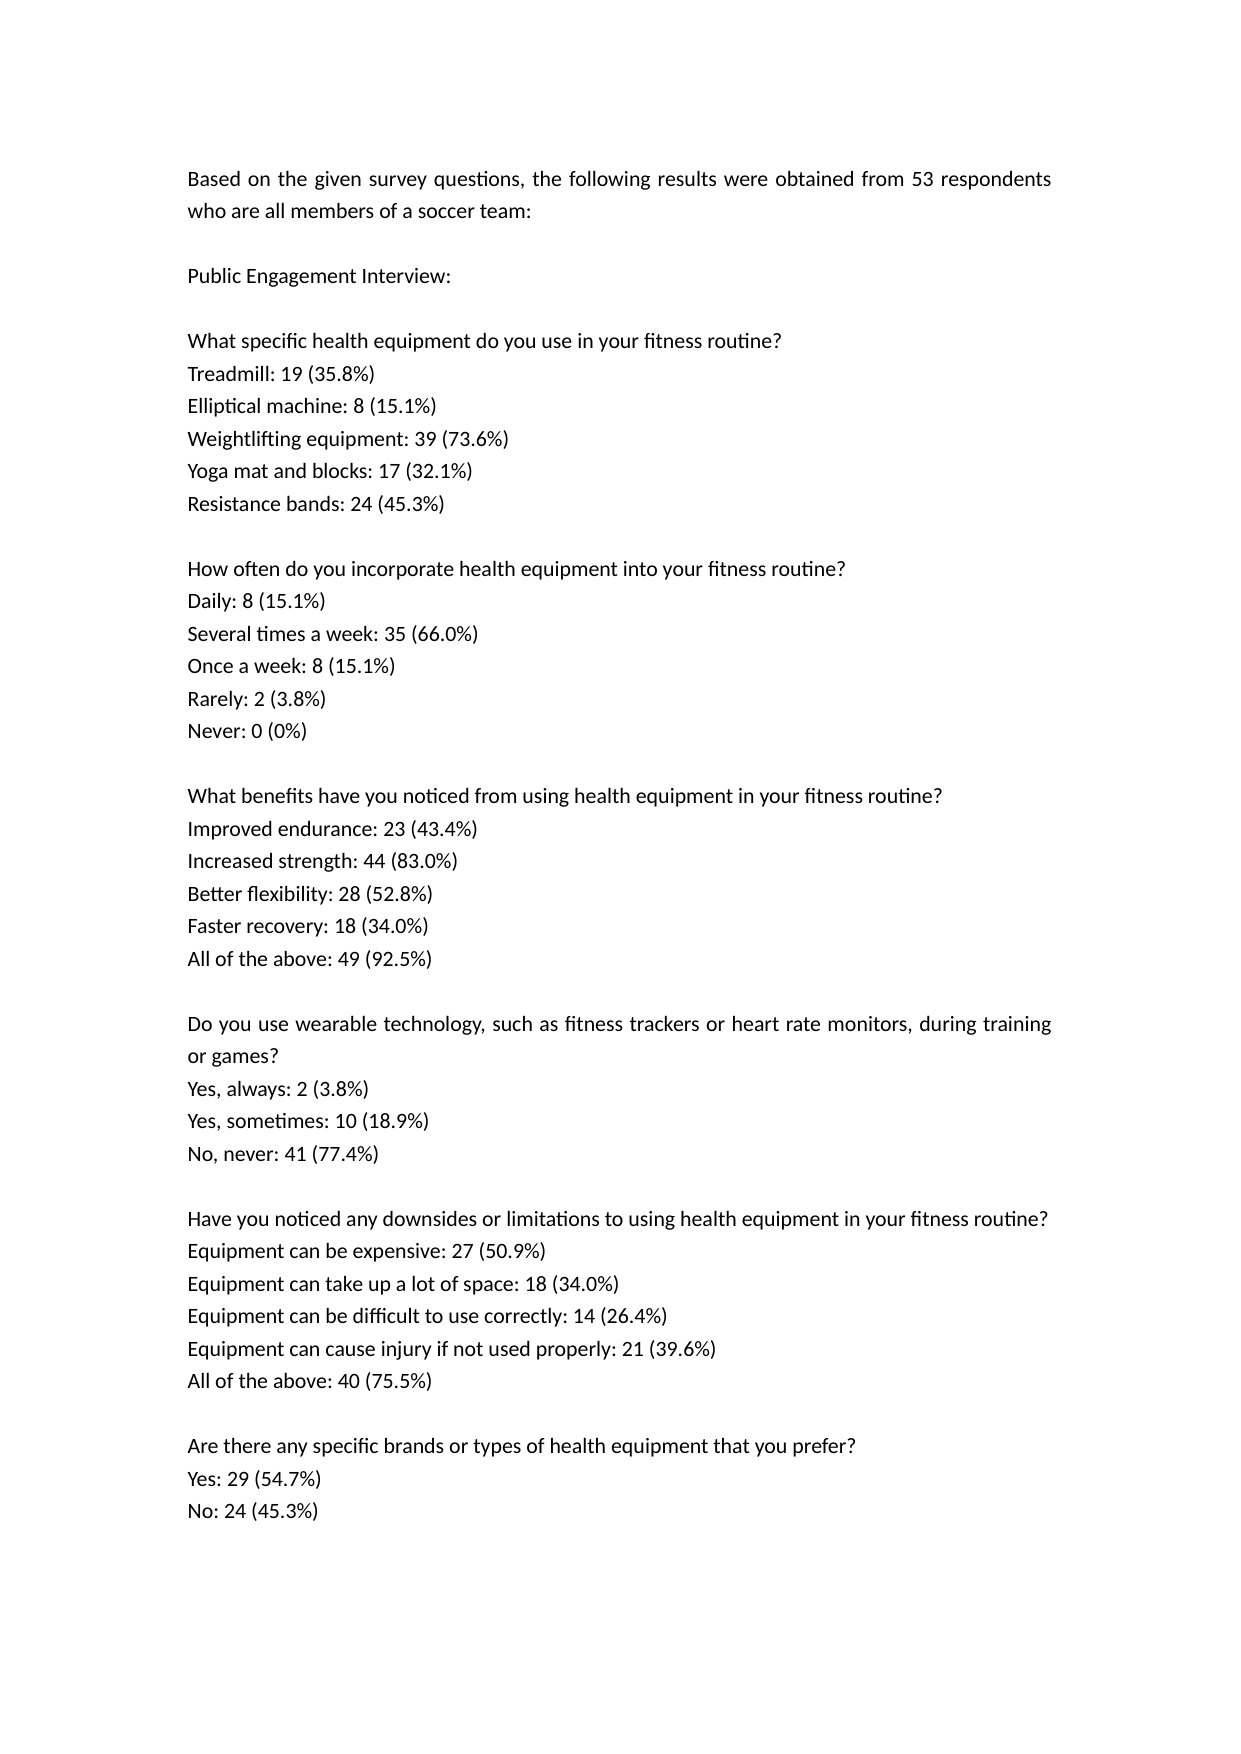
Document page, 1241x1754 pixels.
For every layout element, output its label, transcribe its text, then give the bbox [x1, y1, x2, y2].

text Several times a week: 35 (66.0%) [187, 617, 1053, 649]
text Increased strength: 44 (83.0%) [187, 844, 1053, 877]
text Equipment can be expensive: 27 (50.9%) [187, 1234, 1053, 1267]
text No: 24 (45.3%) [187, 1494, 1053, 1527]
text Once a week: 8 (15.1%) [187, 649, 1053, 682]
text Have you noticed any downsides or limitations to using health equipment in your fitness routine? [187, 1202, 1053, 1234]
text Public Engagement Interview: [187, 259, 1053, 292]
text Faster recovery: 18 (34.0%) [187, 909, 1053, 942]
text Equipment can take up a lot of space: 18 (34.0%) [187, 1267, 1053, 1299]
text All of the above: 49 (92.5%) [187, 942, 1053, 974]
text Yes, sometimes: 10 (18.9%) [187, 1104, 1053, 1137]
text Based on the given survey questions, the following results were obtained from 53 respondents who are all members of a soccer team: [187, 162, 1053, 227]
text Yoga mat and blocks: 17 (32.1%) [187, 454, 1053, 487]
text Yes, always: 2 (3.8%) [187, 1072, 1053, 1104]
text Never: 0 (0%) [187, 714, 1053, 747]
text Equipment can cause injury if not used properly: 21 (39.6%) [187, 1332, 1053, 1364]
text Daily: 8 (15.1%) [187, 584, 1053, 617]
text Elliptical machine: 8 (15.1%) [187, 389, 1053, 422]
text Treadmill: 19 (35.8%) [187, 357, 1053, 389]
text What benefits have you noticed from using health equipment in your fitness routine? [187, 779, 1053, 812]
text No, never: 41 (77.4%) [187, 1137, 1053, 1169]
text Do you use wearable technology, such as fitness trackers or heart rate monitors, during training or games? [187, 1007, 1053, 1072]
text Resistance bands: 24 (45.3%) [187, 487, 1053, 519]
text Improved endurance: 23 (43.4%) [187, 812, 1053, 844]
text How often do you incorporate health equipment into your fitness routine? [187, 552, 1053, 584]
text All of the above: 40 (75.5%) [187, 1364, 1053, 1397]
text Rarely: 2 (3.8%) [187, 682, 1053, 714]
text What specific health equipment do you use in your fitness routine? [187, 324, 1053, 357]
text Yes: 29 (54.7%) [187, 1462, 1053, 1494]
text Weightlifting equipment: 39 (73.6%) [187, 422, 1053, 454]
text Are there any specific brands or types of health equipment that you prefer? [187, 1429, 1053, 1462]
text Better flexibility: 28 (52.8%) [187, 877, 1053, 909]
text Equipment can be difficult to use correctly: 14 (26.4%) [187, 1299, 1053, 1332]
